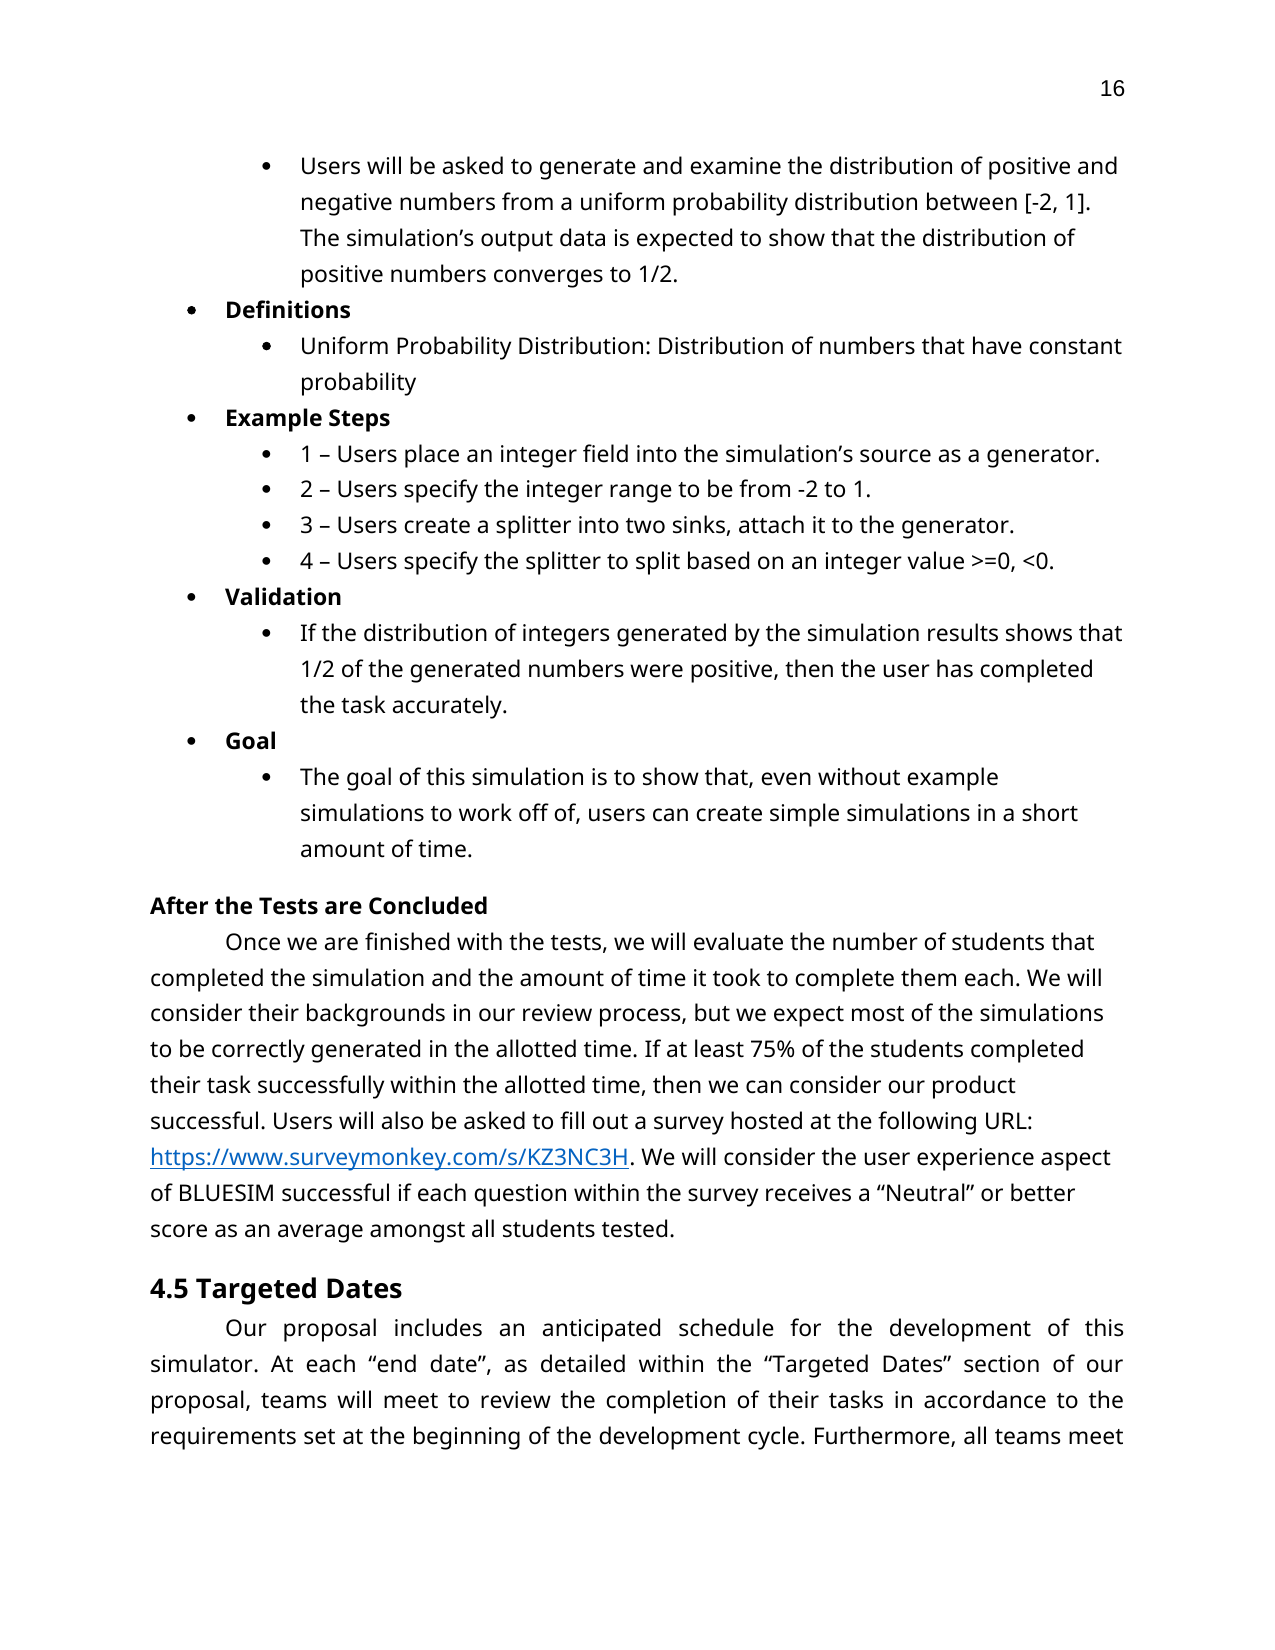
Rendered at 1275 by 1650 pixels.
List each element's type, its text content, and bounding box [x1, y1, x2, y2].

list Validation [187, 581, 1125, 612]
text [150, 1312, 1125, 1451]
subtitle 4.5 Targeted Dates [150, 1270, 1125, 1307]
list Goal [187, 725, 1125, 756]
list 2 – Users specify the integer range to be from -2 to 1. [262, 473, 1125, 505]
list Users will be asked to generate and examine the distribution of positive and negative numbers from a uniform probability distribution between [-2, 1]. The simulation’s output data is expected to show that the distribution of positive numbers converges to 1/2. [262, 150, 1125, 289]
text Once we are finished with the tests, we will evaluate the number of students that completed the simulation and the amount of time it took to complete them each. We will consider their backgrounds in our review process, but we expect most of the simulations to be correctly generated in the allotted time. If at least 75% of the students completed their task successfully within the allotted time, then we can consider our product successful. Users will also be asked to fill out a survey hosted at the following URL: https://www.surveymonkey.com/s/KZ3NC3H. We will consider the user experience aspect of BLUESIM successful if each question within the survey receives a “Neutral” or better score as an average amongst all students tested. [150, 926, 1125, 1244]
list 1 – Users place an integer field into the simulation’s source as a generator. [262, 437, 1125, 469]
list Example Steps [187, 402, 1125, 433]
list If the distribution of integers generated by the simulation results shows that 1/2 of the generated numbers were positive, then the user has completed the task accurately. [262, 617, 1125, 720]
list Uniform Probability Distribution: Distribution of numbers that have constant probability [262, 330, 1125, 397]
list Definitions [187, 294, 1125, 325]
list The goal of this simulation is to show that, even without example simulations to work off of, users can create simple simulations in a short amount of time. [262, 761, 1125, 864]
text After the Tests are Concluded [150, 889, 1125, 921]
list 4 – Users specify the splitter to split based on an integer value >=0, <0. [262, 545, 1125, 577]
list 3 – Users create a splitter into two sinks, attach it to the generator. [262, 509, 1125, 541]
